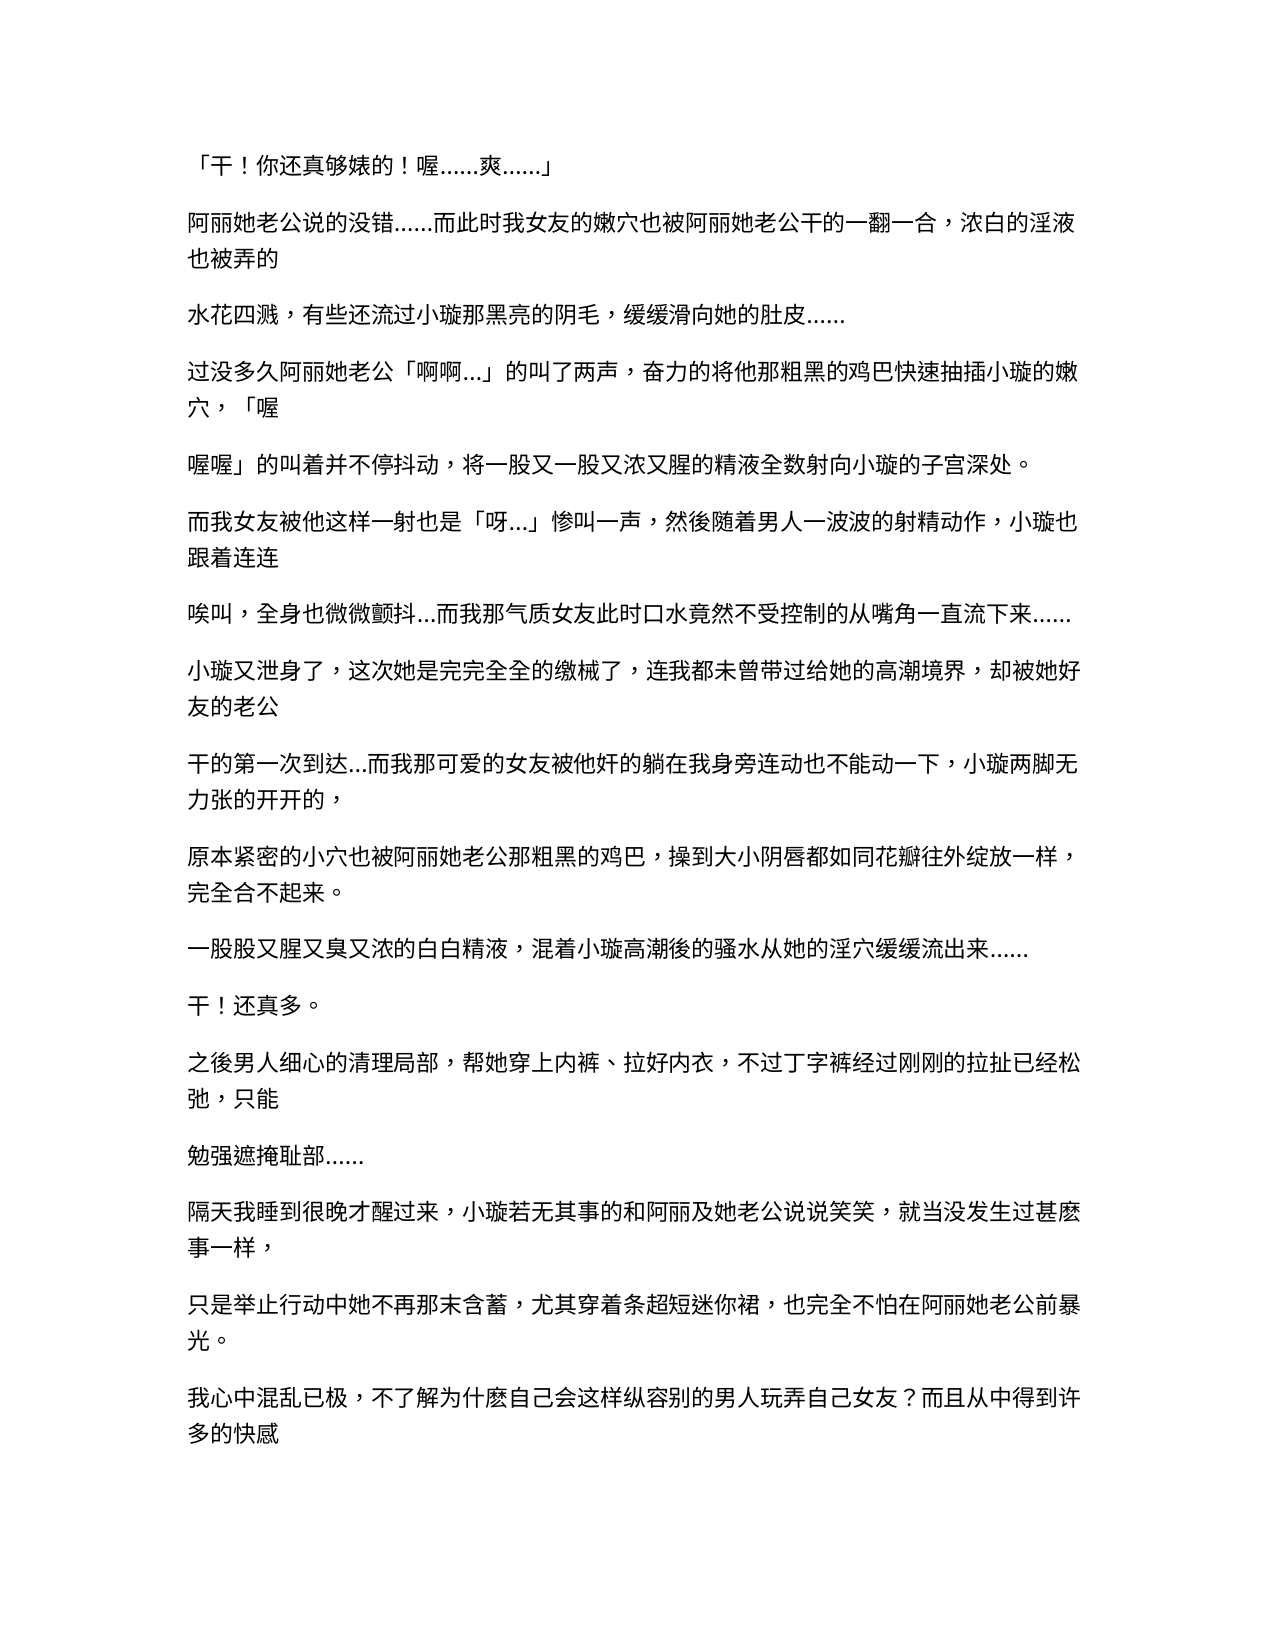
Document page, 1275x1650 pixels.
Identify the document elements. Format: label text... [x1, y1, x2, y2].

text 我心中混乱已极，不了解为什麽自己会这样纵容别的男人玩弄自己女友？而且从中得到许多的快感 [187, 1382, 1087, 1449]
text 只是举止行动中她不再那末含蓄，尤其穿着条超短迷你裙，也完全不怕在阿丽她老公前暴光。 [187, 1289, 1087, 1356]
text 唉叫，全身也微微颤抖…而我那气质女友此时口水竟然不受控制的从嘴角一直流下来…… [187, 598, 1087, 630]
text 勉强遮掩耻部…… [187, 1139, 1087, 1171]
text 原本紧密的小穴也被阿丽她老公那粗黑的鸡巴，操到大小阴唇都如同花瓣往外绽放一样，完全合不起来。 [187, 841, 1087, 908]
text 之後男人细心的清理局部，帮她穿上内裤、拉好内衣，不过丁字裤经过刚刚的拉扯已经松弛，只能 [187, 1047, 1087, 1114]
text 小璇又泄身了，这次她是完完全全的缴械了，连我都未曾带过给她的高潮境界，却被她好友的老公 [187, 655, 1087, 722]
text 过没多久阿丽她老公「啊啊…」的叫了两声，奋力的将他那粗黑的鸡巴快速抽插小璇的嫩穴，「喔 [187, 356, 1087, 423]
text 而我女友被他这样一射也是「呀…」惨叫一声，然後随着男人一波波的射精动作，小璇也跟着连连 [187, 506, 1087, 573]
text 「干！你还真够婊的！喔……爽……」 [187, 150, 1087, 181]
text 阿丽她老公说的没错……而此时我女友的嫩穴也被阿丽她老公干的一翻一合，浓白的淫液也被弄的 [187, 207, 1087, 274]
text 水花四溅，有些还流过小璇那黑亮的阴毛，缓缓滑向她的肚皮…… [187, 299, 1087, 331]
text 喔喔」的叫着并不停抖动，将一股又一股又浓又腥的精液全数射向小璇的子宫深处。 [187, 449, 1087, 480]
text 一股股又腥又臭又浓的白白精液，混着小璇高潮後的骚水从她的淫穴缓缓流出来…… [187, 933, 1087, 964]
text 隔天我睡到很晚才醒过来，小璇若无其事的和阿丽及她老公说说笑笑，就当没发生过甚麽事一样， [187, 1196, 1087, 1263]
text 干！还真多。 [187, 990, 1087, 1021]
text 干的第一次到达…而我那可爱的女友被他奸的躺在我身旁连动也不能动一下，小璇两脚无力张的开开的， [187, 748, 1087, 815]
